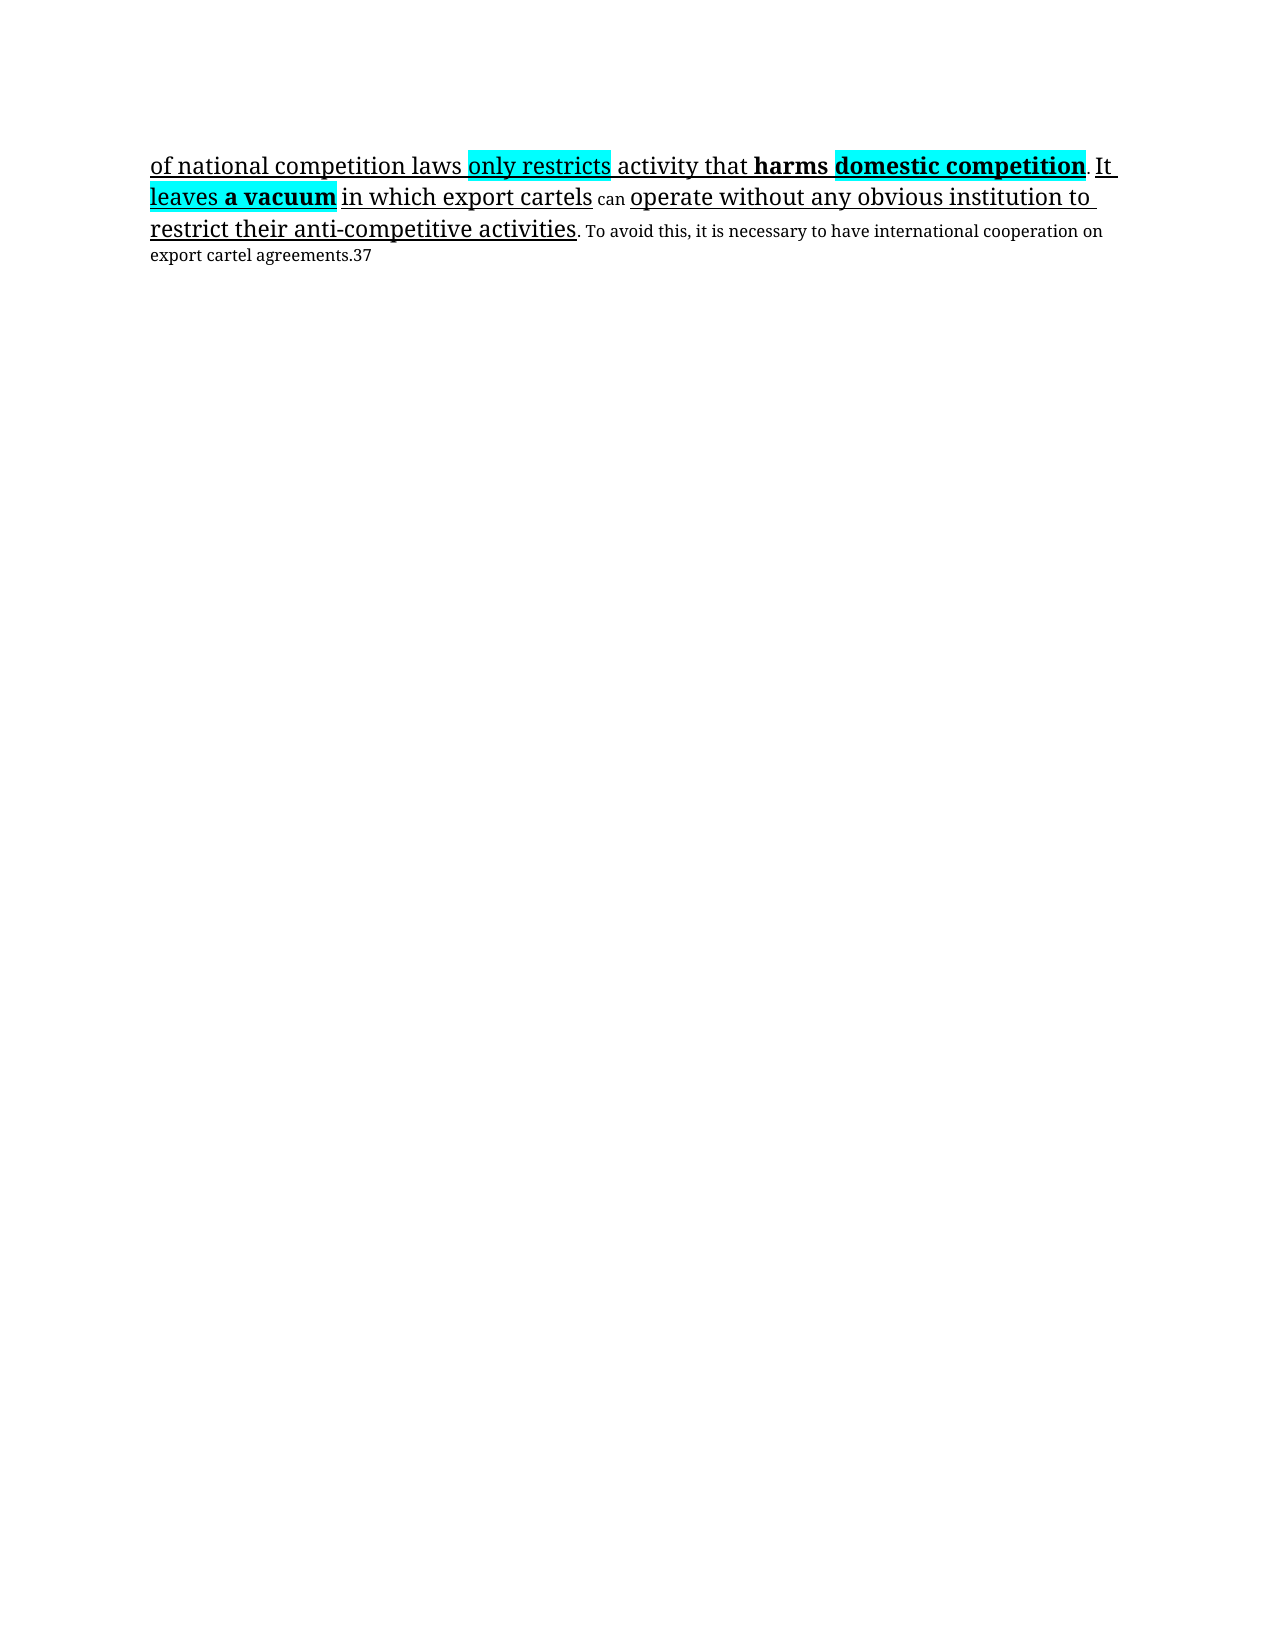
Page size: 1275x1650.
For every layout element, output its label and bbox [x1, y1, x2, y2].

text [150, 150, 1125, 266]
